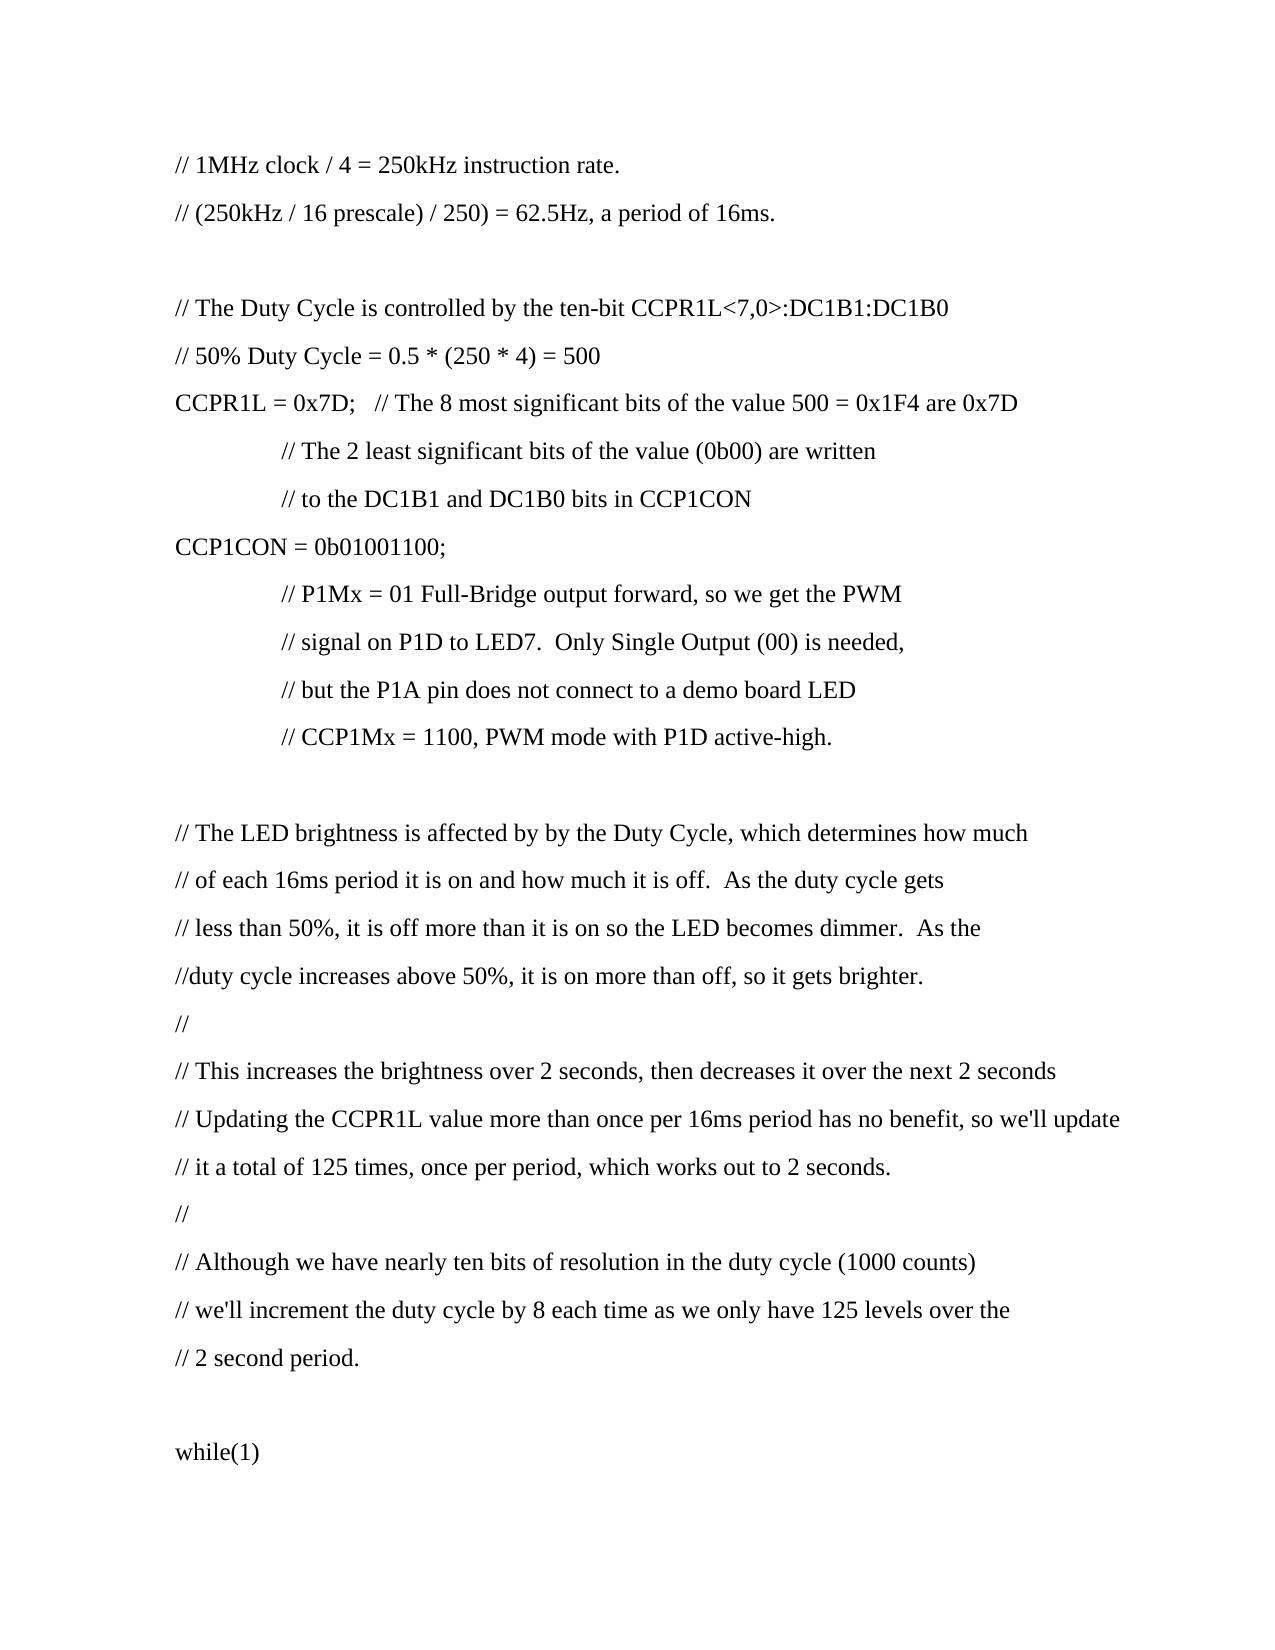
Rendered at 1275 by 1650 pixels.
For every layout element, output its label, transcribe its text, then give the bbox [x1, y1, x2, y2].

text // This increases the brightness over 2 seconds, then decreases it over the next 2 seconds [150, 1056, 1125, 1085]
text CCPR1L = 0x7D; // The 8 most significant bits of the value 500 = 0x1F4 are 0x7D [150, 388, 1125, 417]
text // The 2 least significant bits of the value (0b00) are written [150, 436, 1125, 465]
text CCP1CON = 0b01001100; [150, 532, 1125, 560]
text // Updating the CCPR1L value more than once per 16ms period has no benefit, so we'll update [150, 1104, 1125, 1133]
text // (250kHz / 16 prescale) / 250) = 62.5Hz, a period of 16ms. [150, 198, 1125, 226]
text //duty cycle increases above 50%, it is on more than off, so it gets brighter. [150, 961, 1125, 990]
text // Although we have nearly ten bits of resolution in the duty cycle (1000 counts) [150, 1247, 1125, 1276]
text // of each 16ms period it is on and how much it is off. As the duty cycle gets [150, 866, 1125, 894]
text // [150, 1009, 1125, 1037]
text // 50% Duty Cycle = 0.5 * (250 * 4) = 500 [150, 341, 1125, 369]
text // P1Mx = 01 Full-Bridge output forward, so we get the PWM [150, 579, 1125, 608]
text // we'll increment the duty cycle by 8 each time as we only have 125 levels over the [150, 1295, 1125, 1324]
text // 1MHz clock / 4 = 250kHz instruction rate. [150, 150, 1125, 179]
text // The LED brightness is affected by by the Duty Cycle, which determines how much [150, 818, 1125, 847]
text // it a total of 125 times, once per period, which works out to 2 seconds. [150, 1152, 1125, 1181]
text // signal on P1D to LED7. Only Single Output (00) is needed, [150, 627, 1125, 656]
text // less than 50%, it is off more than it is on so the LED becomes dimmer. As the [150, 913, 1125, 942]
text // 2 second period. [150, 1343, 1125, 1371]
text // to the DC1B1 and DC1B0 bits in CCP1CON [150, 484, 1125, 513]
text // The Duty Cycle is controlled by the ten-bit CCPR1L<7,0>:DC1B1:DC1B0 [150, 293, 1125, 322]
text // [150, 1199, 1125, 1228]
text // but the P1A pin does not connect to a demo board LED [150, 675, 1125, 703]
text while(1) [150, 1437, 1125, 1466]
text // CCP1Mx = 1100, PWM mode with P1D active-high. [150, 722, 1125, 751]
